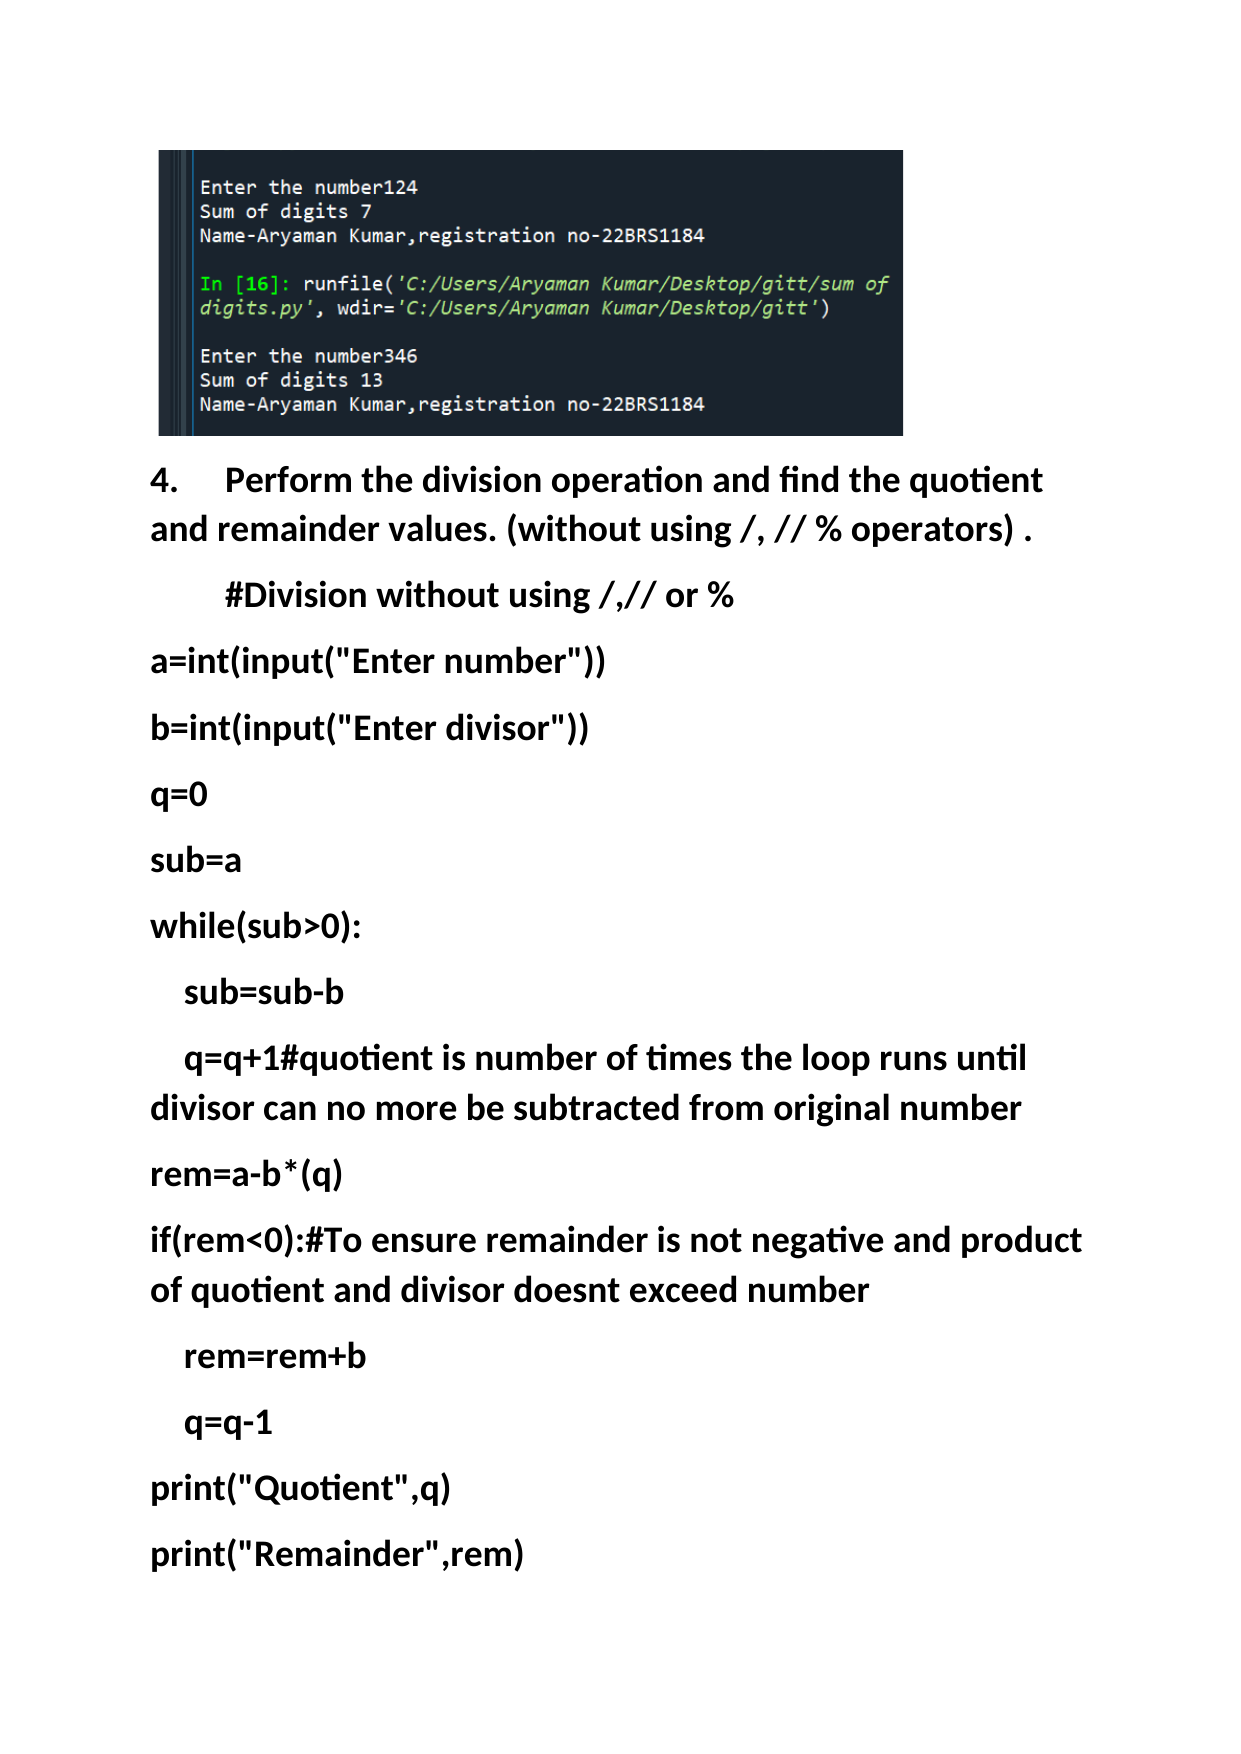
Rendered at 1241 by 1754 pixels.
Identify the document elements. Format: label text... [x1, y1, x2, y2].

text sub=sub-b [150, 968, 1090, 1014]
text q=q+1#quotient is number of times the loop runs until divisor can no more be subtracted from original number [150, 1034, 1090, 1130]
text b=int(input("Enter divisor")) [150, 704, 1090, 749]
text while(sub>0): [150, 902, 1090, 948]
picture [158, 150, 904, 436]
text sub=a [150, 836, 1090, 882]
text q=0 [150, 770, 1090, 816]
text a=int(input("Enter number")) [150, 637, 1090, 683]
text 4. Perform the division operation and find the quotient and remainder values. (without using /, // % operators) . [150, 456, 1090, 551]
text rem=rem+b [150, 1332, 1090, 1378]
text print("Quotient",q) [150, 1464, 1090, 1510]
text q=q-1 [150, 1398, 1090, 1444]
text #Division without using /,// or % [150, 571, 1090, 617]
text if(rem<0):#To ensure remainder is not negative and product of quotient and divisor doesnt exceed number [150, 1216, 1090, 1311]
text rem=a-b*(q) [150, 1150, 1090, 1196]
text print("Remainder",rem) [150, 1530, 1090, 1576]
